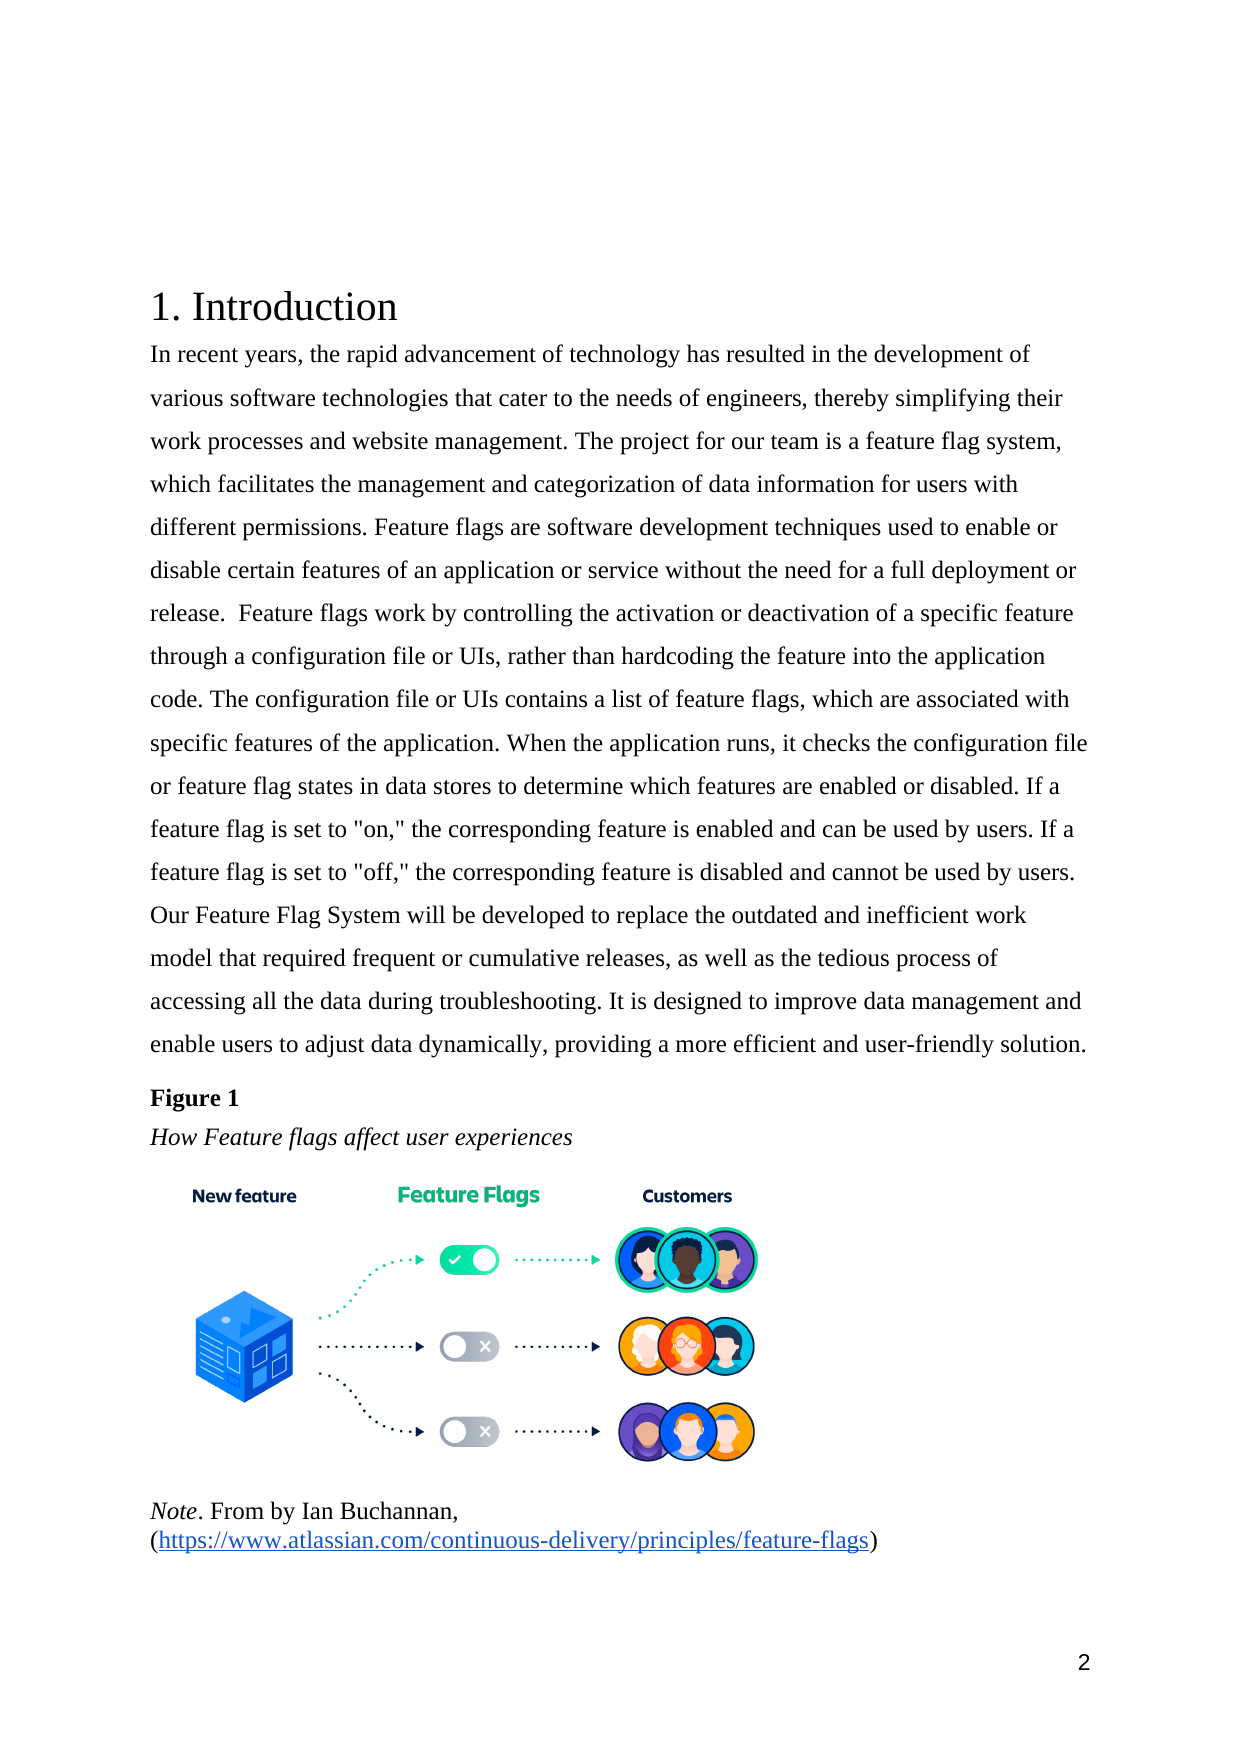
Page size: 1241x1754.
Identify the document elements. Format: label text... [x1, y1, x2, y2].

text In recent years, the rapid advancement of technology has resulted in the development of various software technologies that cater to the needs of engineers, thereby simplifying their work processes and website management. The project for our team is a feature flag system, which facilitates the management and categorization of data information for users with different permissions. Feature flags are software development techniques used to enable or disable certain features of an application or service without the need for a full deployment or release. Feature flags work by controlling the activation or deactivation of a specific feature through a configuration file or UIs, rather than hardcoding the feature into the application code. The configuration file or UIs contains a list of feature flags, which are associated with specific features of the application. When the application runs, it checks the configuration file or feature flag states in data stores to determine which features are enabled or disabled. If a feature flag is set to "on," the corresponding feature is enabled and can be used by users. If a feature flag is set to "off," the corresponding feature is disabled and cannot be used by users. Our Feature Flag System will be developed to replace the outdated and inefficient work model that required frequent or cumulative releases, as well as the tedious process of accessing all the data during troubleshooting. It is designed to improve data management and enable users to adjust data dynamically, providing a more efficient and user-friendly solution. [150, 339, 1090, 1058]
text Figure 1 [150, 1083, 1090, 1112]
picture [150, 1161, 799, 1486]
subtitle 1. Introduction [150, 281, 1090, 329]
text Note. From by Ian Buchannan, (https://www.atlassian.com/continuous-delivery/principles/feature-flags) [150, 1496, 1090, 1553]
text How Feature flags affect user experiences [150, 1122, 1090, 1151]
